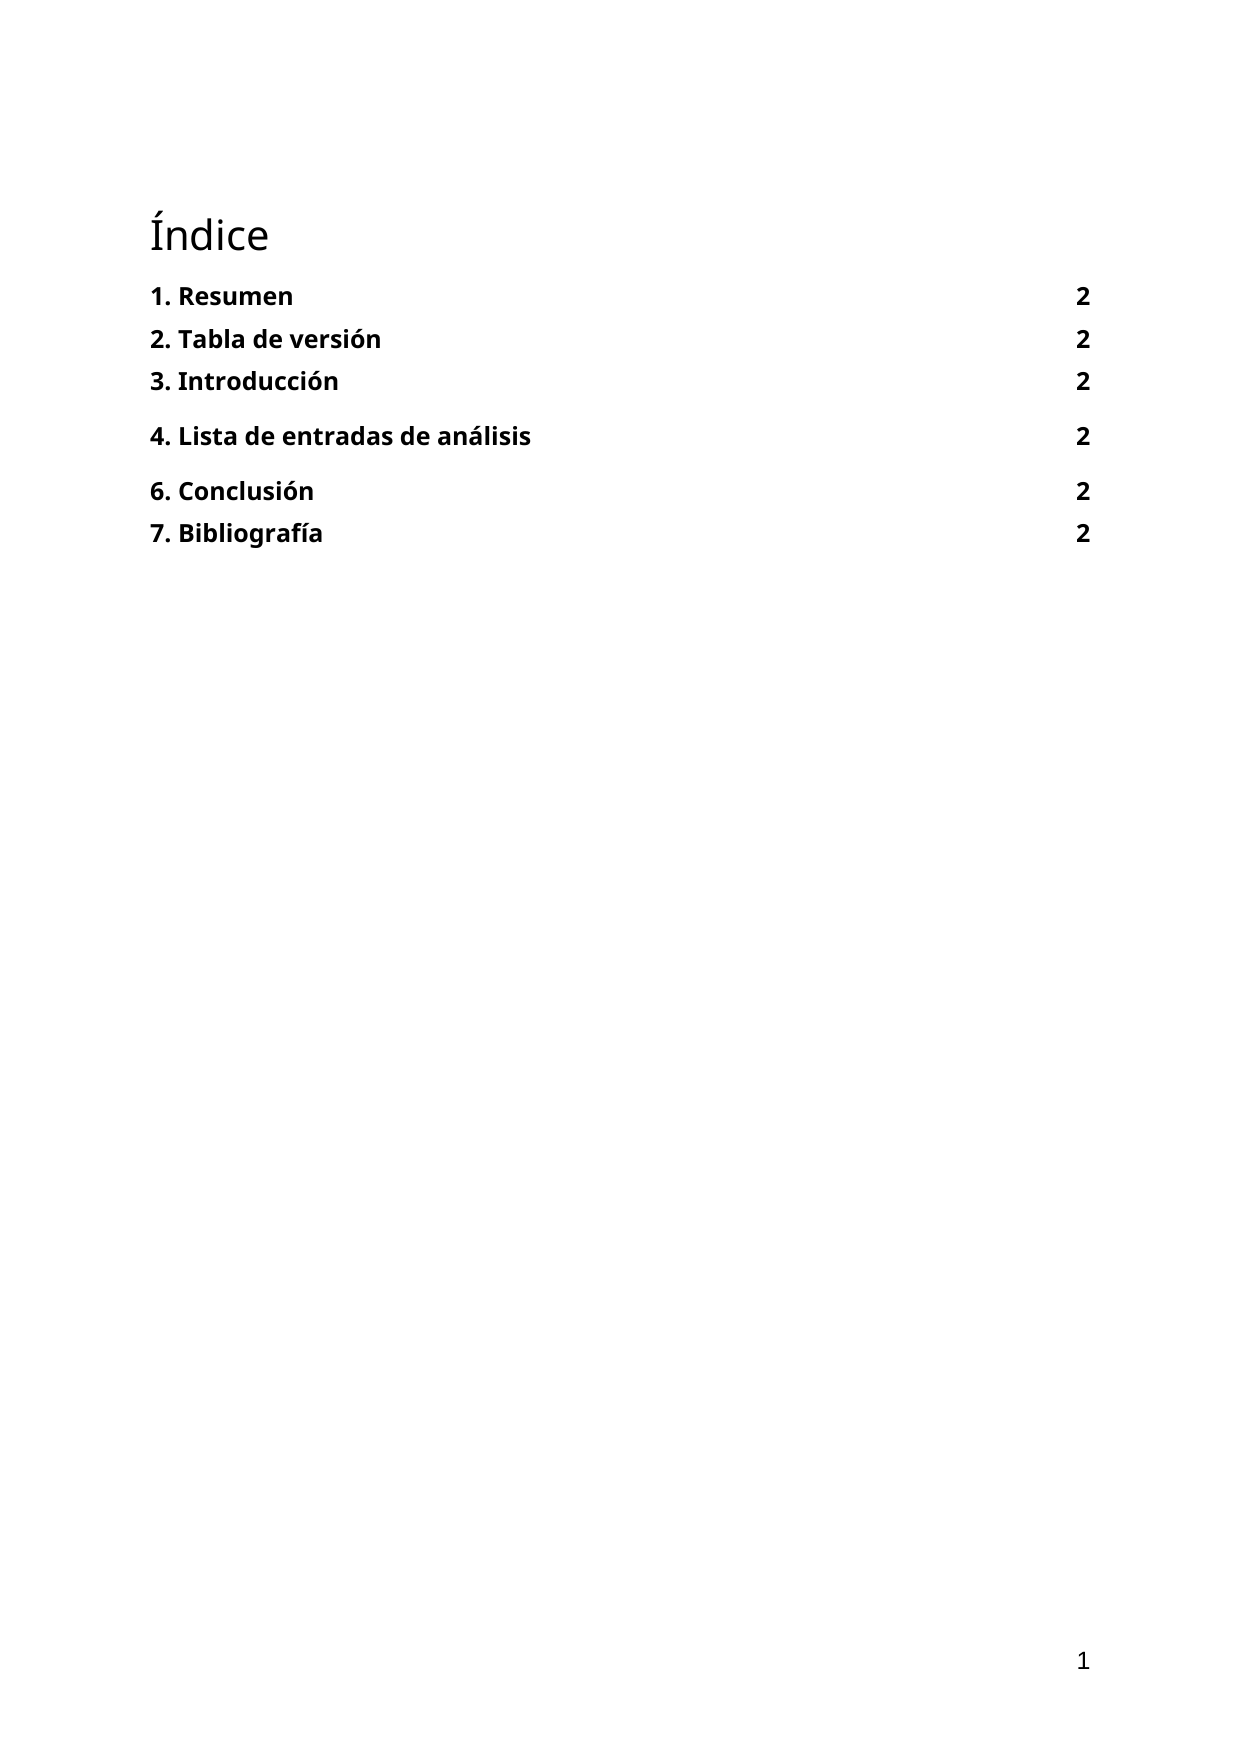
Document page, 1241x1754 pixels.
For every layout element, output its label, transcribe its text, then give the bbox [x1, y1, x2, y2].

text Índice [150, 205, 1090, 262]
text 4. Lista de entradas de análisis 2 [150, 419, 1090, 453]
text 1. Resumen 2 [150, 279, 1090, 313]
text 3. Introducción 2 [150, 364, 1090, 398]
text 7. Bibliografía 2 [150, 516, 1090, 550]
text 6. Conclusión 2 [150, 473, 1090, 508]
text 2. Tabla de versión 2 [150, 321, 1090, 355]
